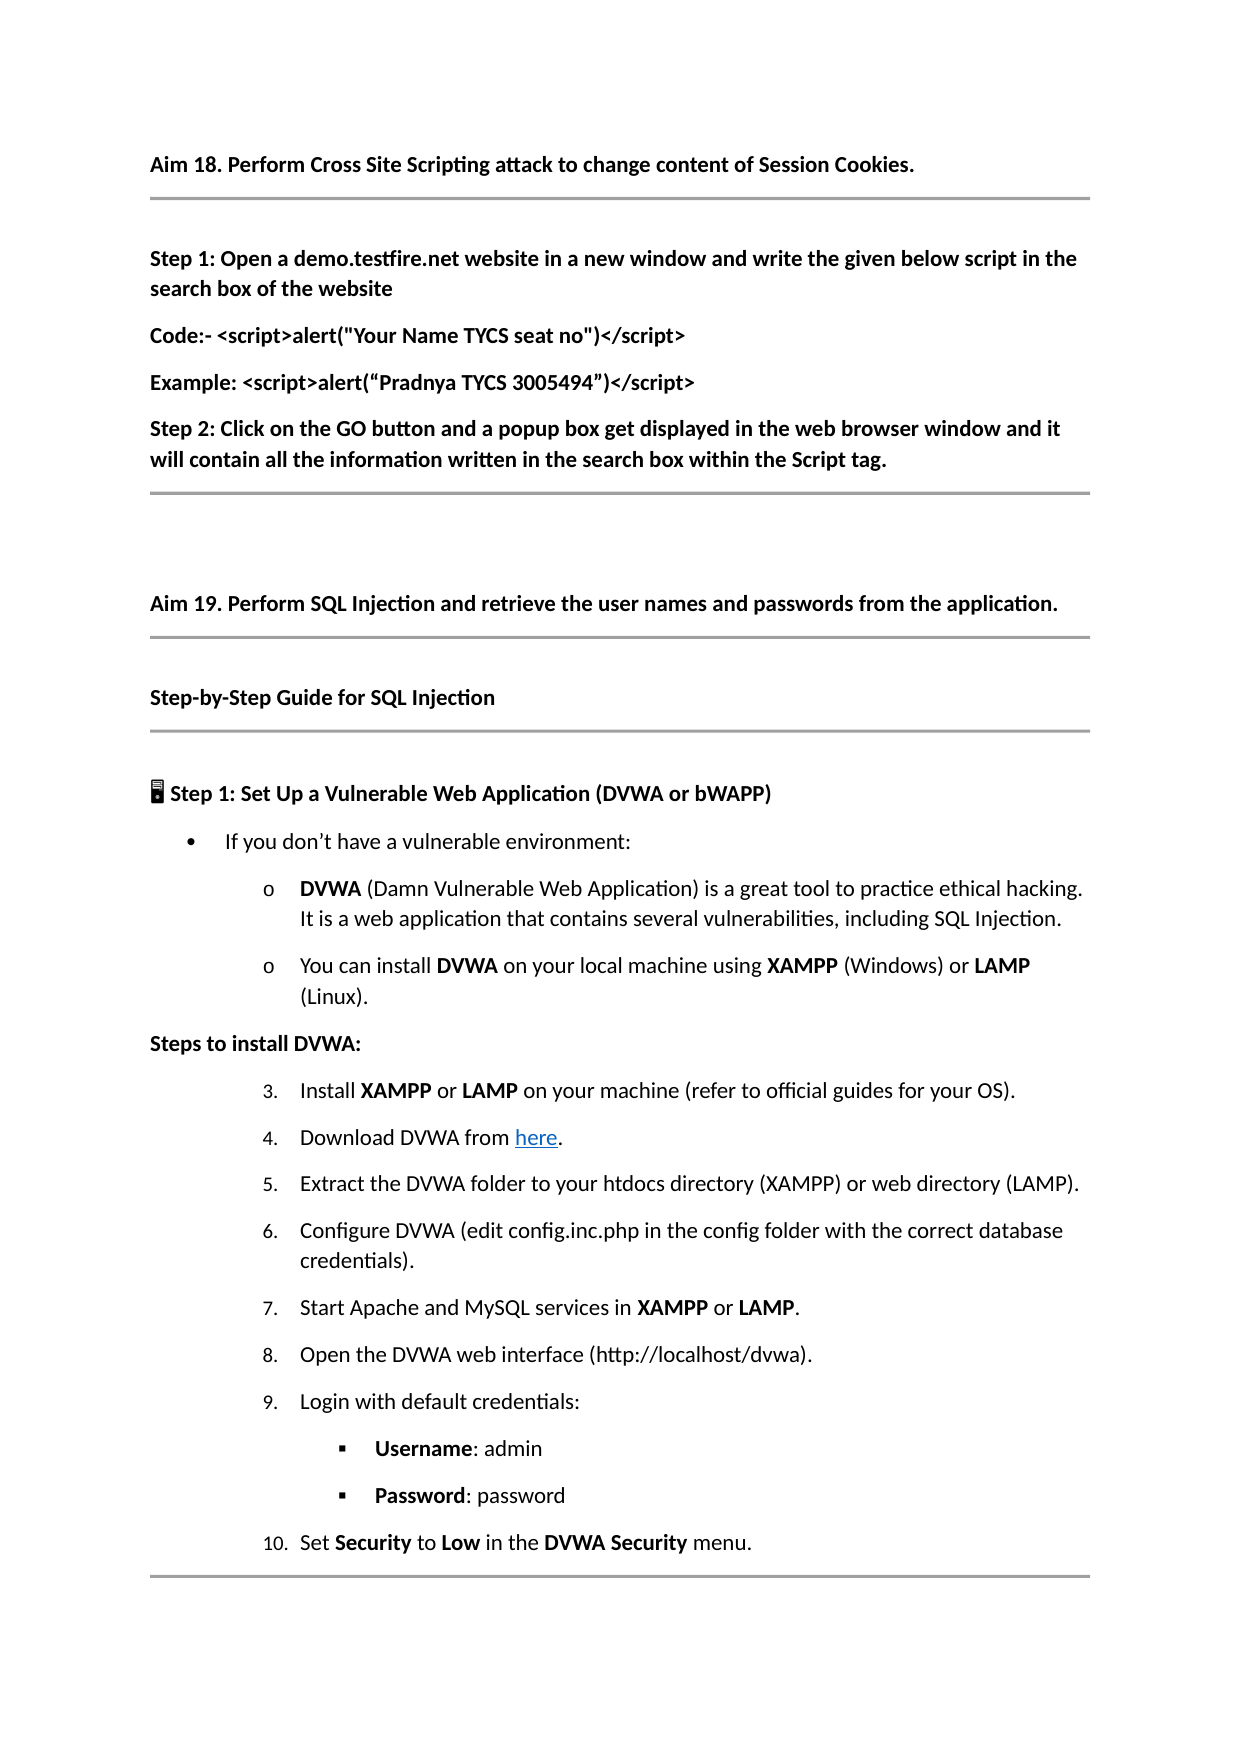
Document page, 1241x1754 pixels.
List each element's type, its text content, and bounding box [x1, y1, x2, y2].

list Download DVWA from here. [262, 1123, 1090, 1151]
list Login with default credentials: [262, 1387, 1090, 1415]
list DVWA (Damn Vulnerable Web Application) is a great tool to practice ethical hacking. It is a web application that contains several vulnerabilities, including SQL Injection. [262, 874, 1090, 932]
text Step 2: Click on the GO button and a popup box get displayed in the web browser window and it will contain all the information written in the search box within the Script tag. [150, 414, 1090, 473]
text Steps to install DVWA: [150, 1029, 1090, 1057]
list Configure DVWA (edit config.inc.php in the config folder with the correct database credentials). [262, 1216, 1090, 1275]
text Code:- <script>alert("Your Name TYCS seat no")</script> [150, 321, 1090, 349]
list Extract the DVWA folder to your htdocs directory (XAMPP) or web directory (LAMP). [262, 1169, 1090, 1198]
list Password: password [337, 1481, 1090, 1509]
list Set Security to Low in the DVWA Security menu. [262, 1528, 1090, 1556]
list You can install DVWA on your local machine using XAMPP (Windows) or LAMP (Linux). [262, 951, 1090, 1010]
text Aim 19. Perform SQL Injection and retrieve the user names and passwords from the application. [150, 589, 1090, 617]
list If you don’t have a vulnerable environment: [187, 827, 1090, 855]
list Username: admin [337, 1434, 1090, 1462]
list Install XAMPP or LAMP on your machine (refer to official guides for your OS). [262, 1076, 1090, 1104]
list Start Apache and MySQL services in XAMPP or LAMP. [262, 1293, 1090, 1322]
list Open the DVWA web interface (http://localhost/dvwa). [262, 1340, 1090, 1368]
text Example: <script>alert(“Pradnya TYCS 3005494”)</script> [150, 368, 1090, 396]
text Aim 18. Perform Cross Site Scripting attack to change content of Session Cookies. [150, 150, 1090, 178]
text 🖥️ Step 1: Set Up a Vulnerable Web Application (DVWA or bWAPP) [150, 776, 1090, 808]
text Step-by-Step Guide for SQL Injection [150, 683, 1090, 711]
text Step 1: Open a demo.testfire.net website in a new window and write the given below script in the search box of the website [150, 244, 1090, 302]
